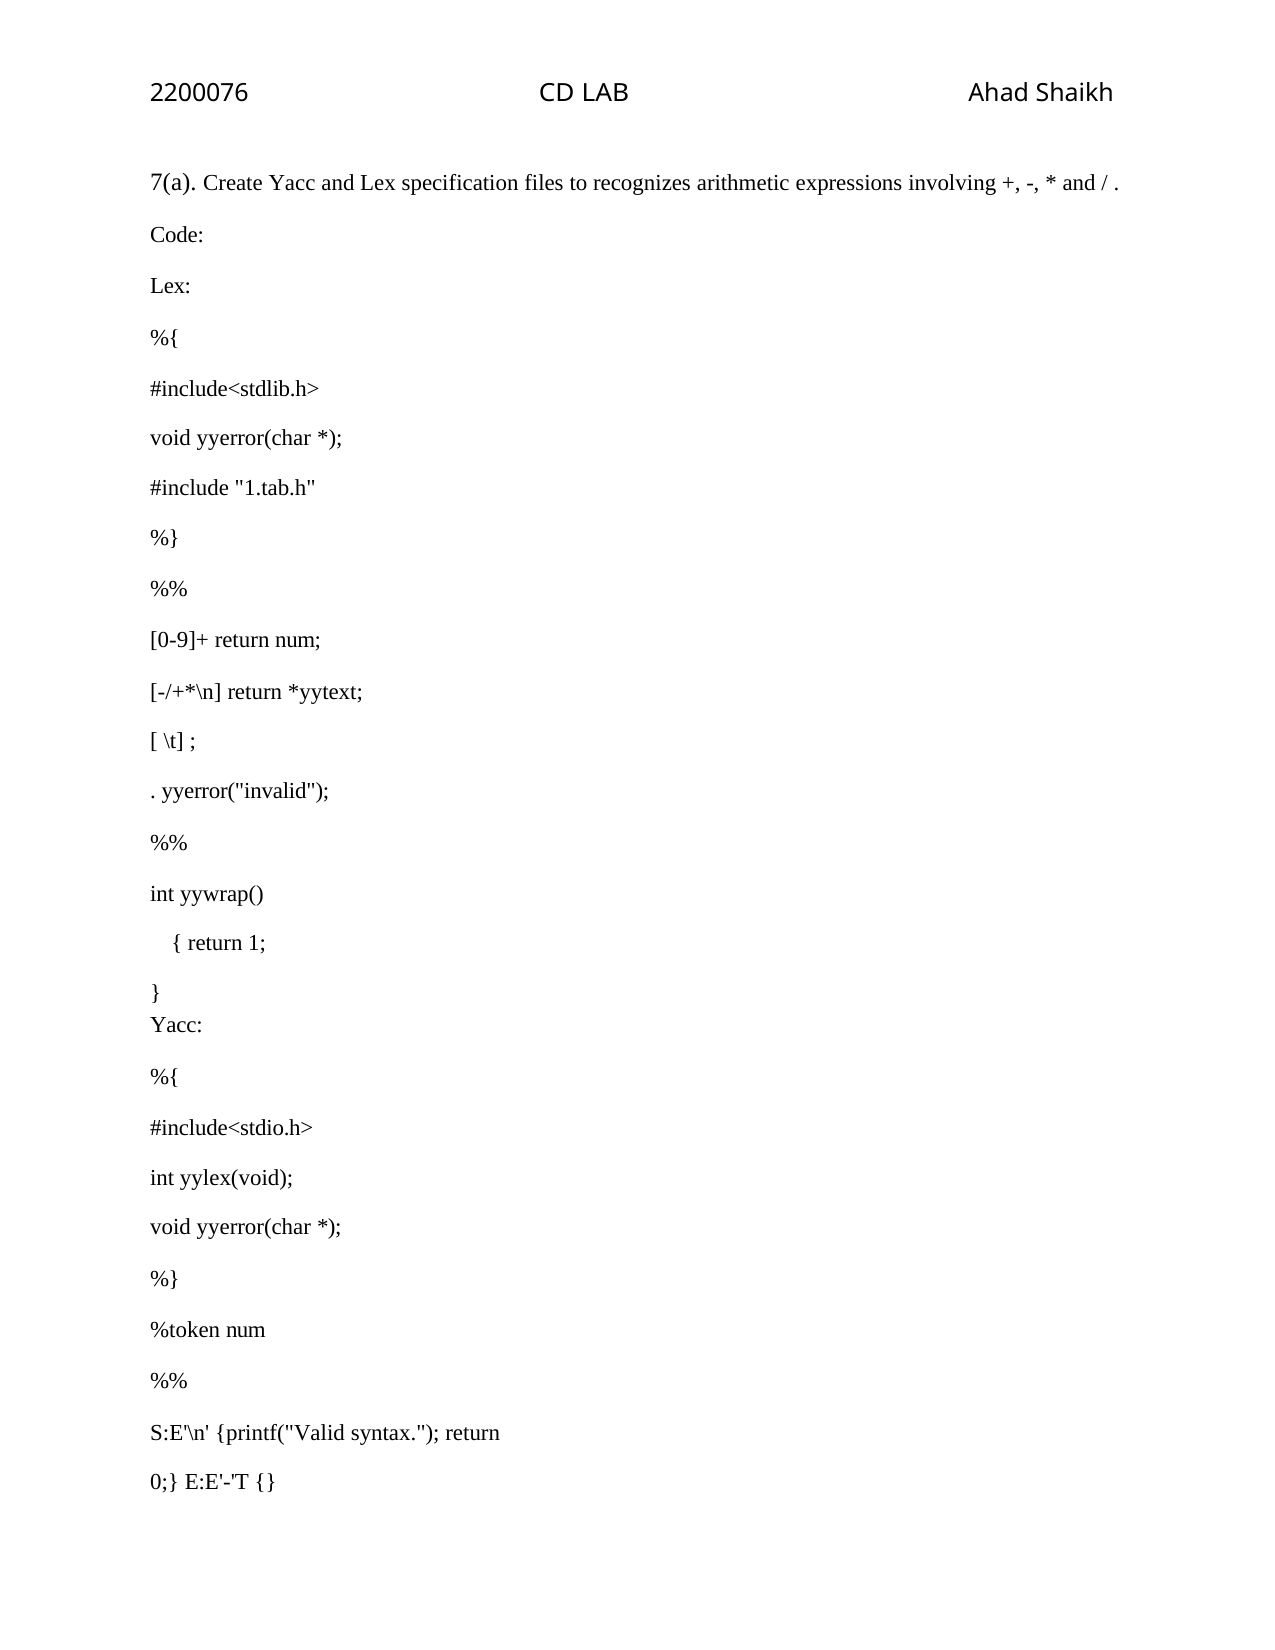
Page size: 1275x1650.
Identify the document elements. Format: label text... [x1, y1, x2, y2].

text %token num [150, 1316, 1162, 1343]
text Yacc: [150, 1011, 1162, 1038]
text %% [150, 1368, 1162, 1394]
text } [150, 979, 1162, 1006]
text Code: [150, 221, 1162, 247]
text int yywrap(){ return 1; [150, 880, 270, 956]
text %% [150, 575, 1162, 602]
text #include<stdio.h> int yylex(void); [150, 1114, 322, 1190]
list Create Yacc and Lex specification files to recognizes arithmetic expressions involving +, -, * and / . [150, 167, 1162, 195]
text #include<stdlib.h> void yyerror(char *); #include "1.tab.h" [150, 375, 347, 500]
text %{ [150, 324, 1162, 350]
text Lex: [150, 272, 1162, 299]
text [0-9]+ return num; [150, 627, 1162, 653]
text . yyerror("invalid"); [150, 777, 1162, 803]
text [-/+*\n] return *yytext; [ \t] ; [150, 678, 371, 754]
text %} [150, 1265, 1162, 1291]
text %{ [150, 1063, 1162, 1089]
text void yyerror(char *); [150, 1213, 1162, 1240]
text S:E'\n' {printf("Valid syntax."); return 0;} E:E'-'T {} [150, 1419, 523, 1495]
text %% [150, 828, 1162, 855]
text %} [150, 524, 1162, 550]
